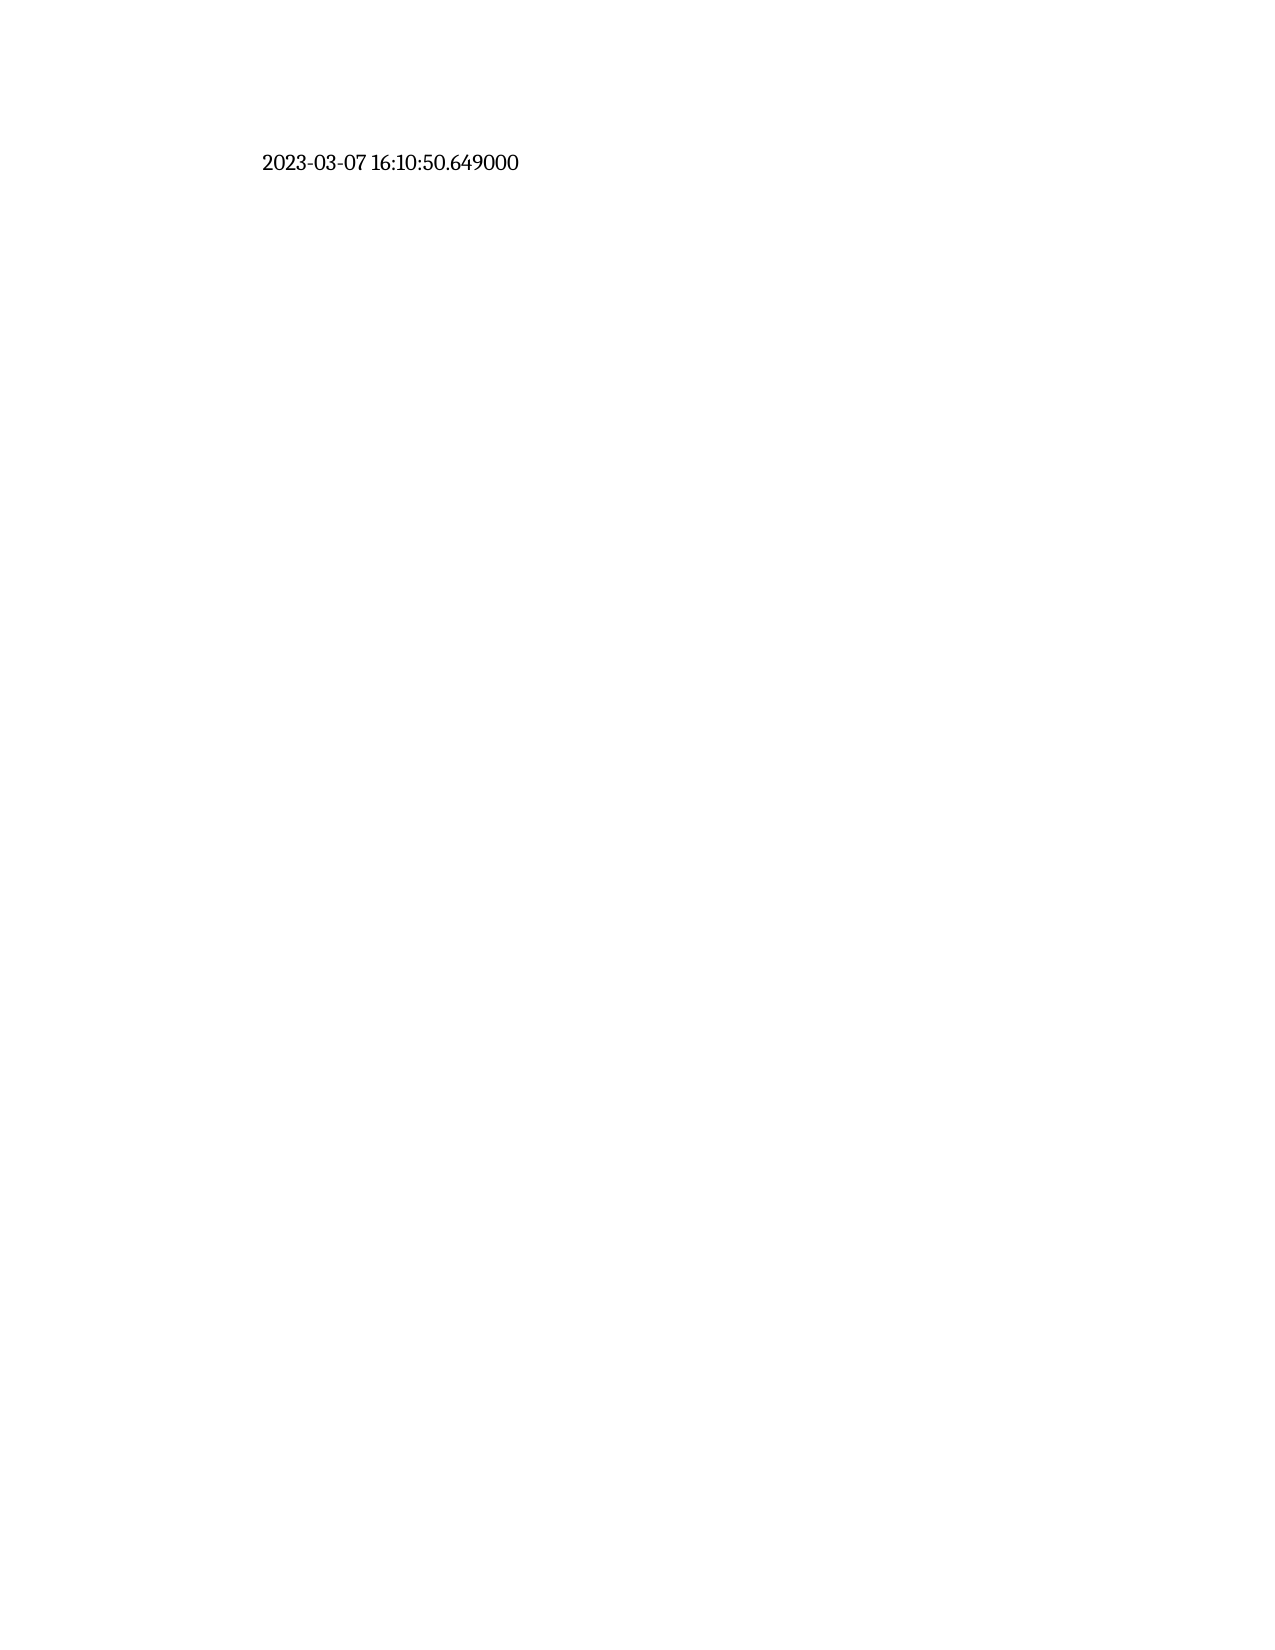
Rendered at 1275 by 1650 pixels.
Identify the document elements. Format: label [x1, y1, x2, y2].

text [187, 150, 1087, 207]
